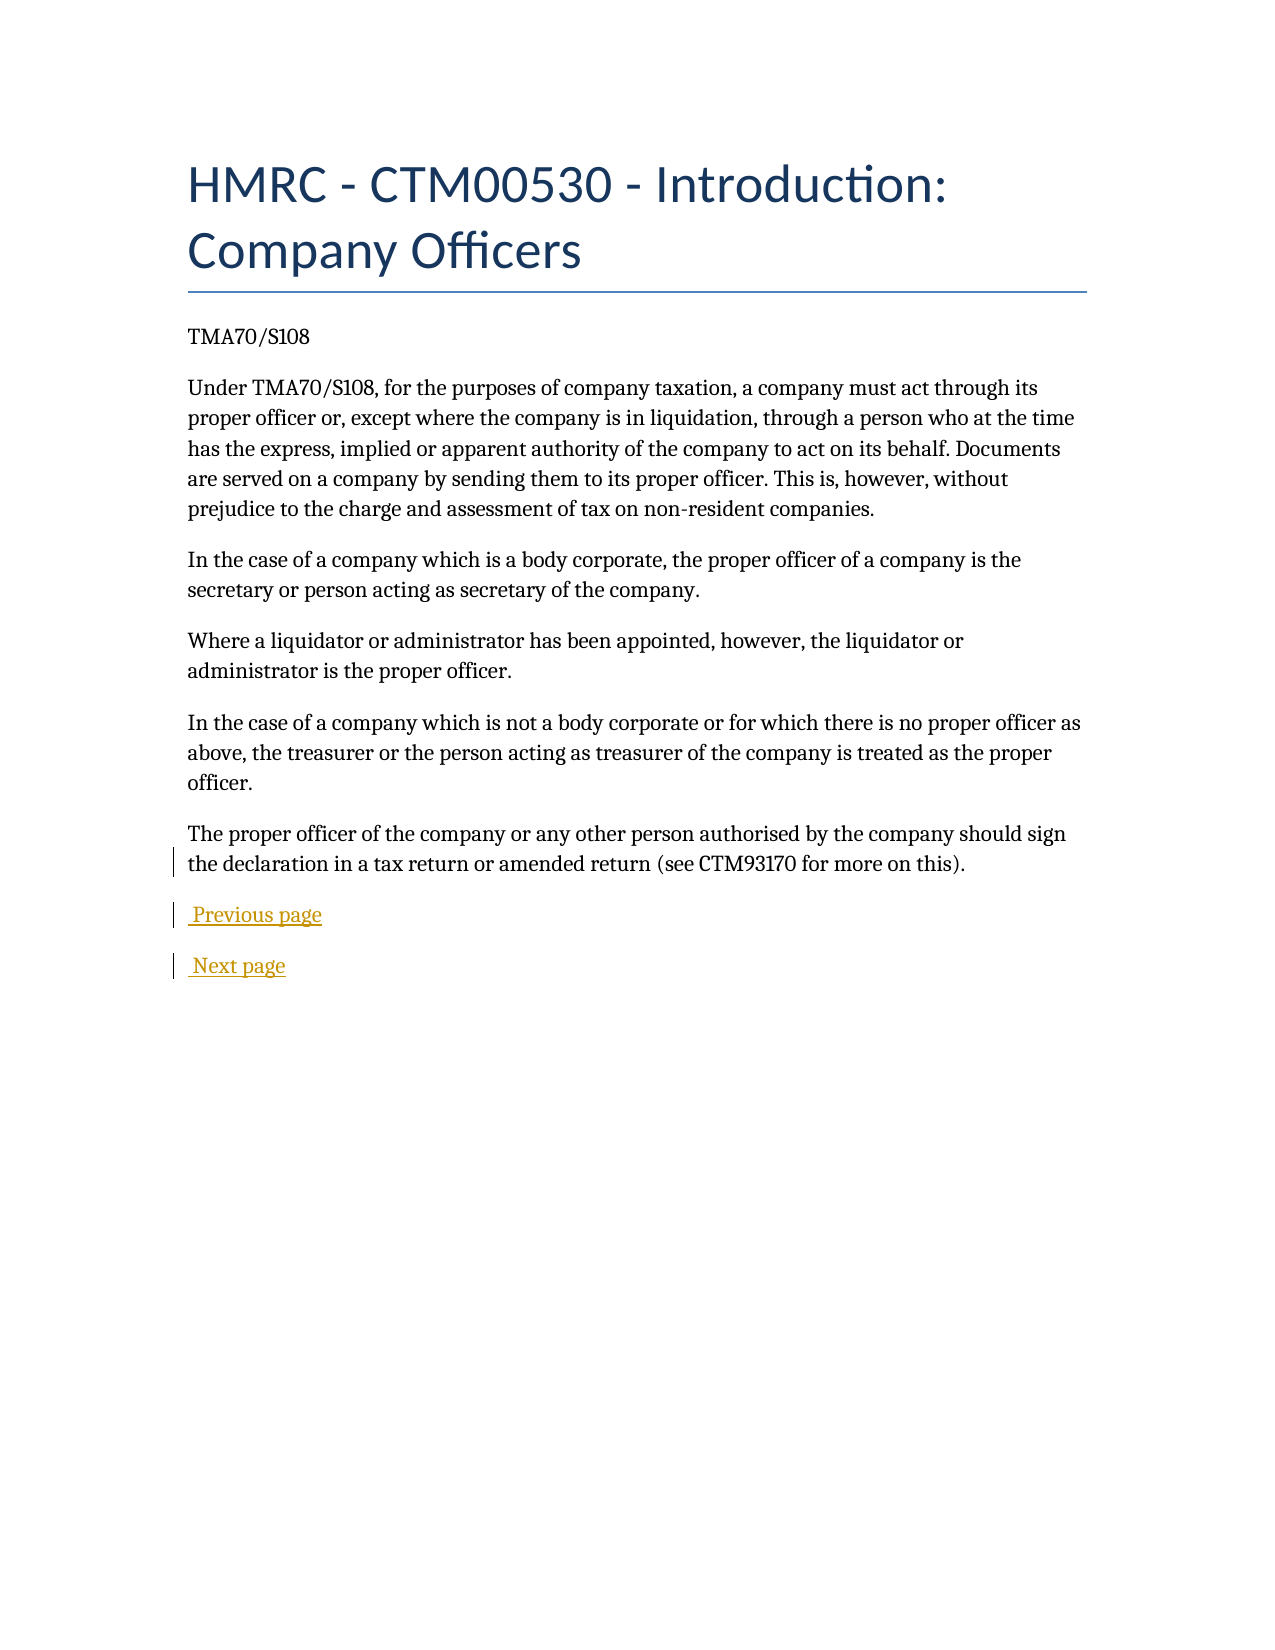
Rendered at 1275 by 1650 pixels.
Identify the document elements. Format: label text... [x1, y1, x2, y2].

text TMA70/S108 [187, 324, 1087, 350]
text Under TMA70/S108, for the purposes of company taxation, a company must act through its proper officer or, except where the company is in liquidation, through a person who at the time has the express, implied or apparent authority of the company to act on its behalf. Documents are served on a company by sending them to its proper officer. This is, however, without prejudice to the charge and assessment of tax on non-resident companies. [187, 375, 1087, 522]
text The proper officer of the company or any other person authorised by the company should sign the declaration in a tax return or amended return (see CTM93170 for more on this). [187, 821, 1087, 877]
text In the case of a company which is not a body corporate or for which there is no proper officer as above, the treasurer or the person acting as treasurer of the company is treated as the proper officer. [187, 709, 1087, 796]
text In the case of a company which is a body corporate, the proper officer of a company is the secretary or person acting as secretary of the company. [187, 547, 1087, 603]
title HMRC - CTM00530 - Introduction: Company Officers [187, 150, 1087, 293]
text Where a liquidator or administrator has been appointed, however, the liquidator or administrator is the proper officer. [187, 628, 1087, 685]
